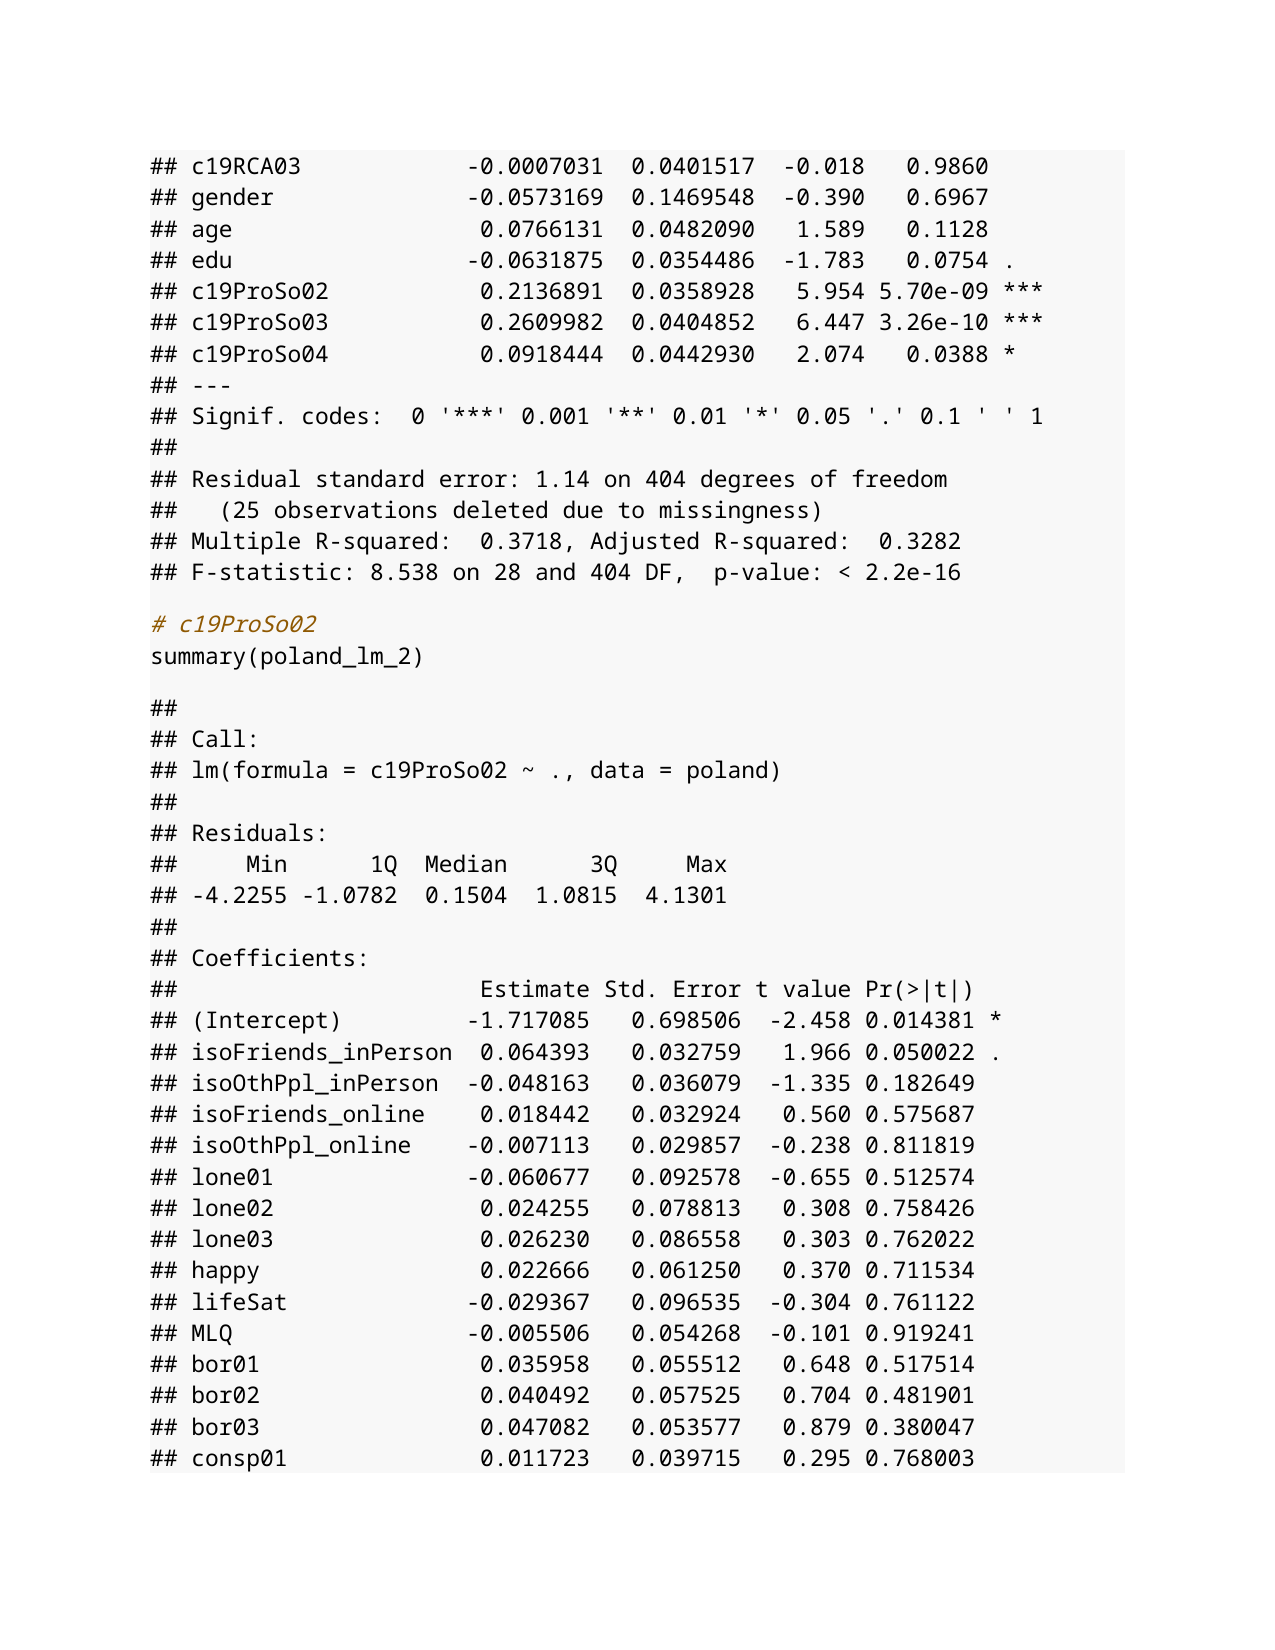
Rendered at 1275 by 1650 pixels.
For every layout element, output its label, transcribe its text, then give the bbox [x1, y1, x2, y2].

text # c19ProSo02 summary(poland_lm_2) [150, 608, 1125, 671]
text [150, 150, 1125, 587]
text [150, 692, 1125, 1473]
